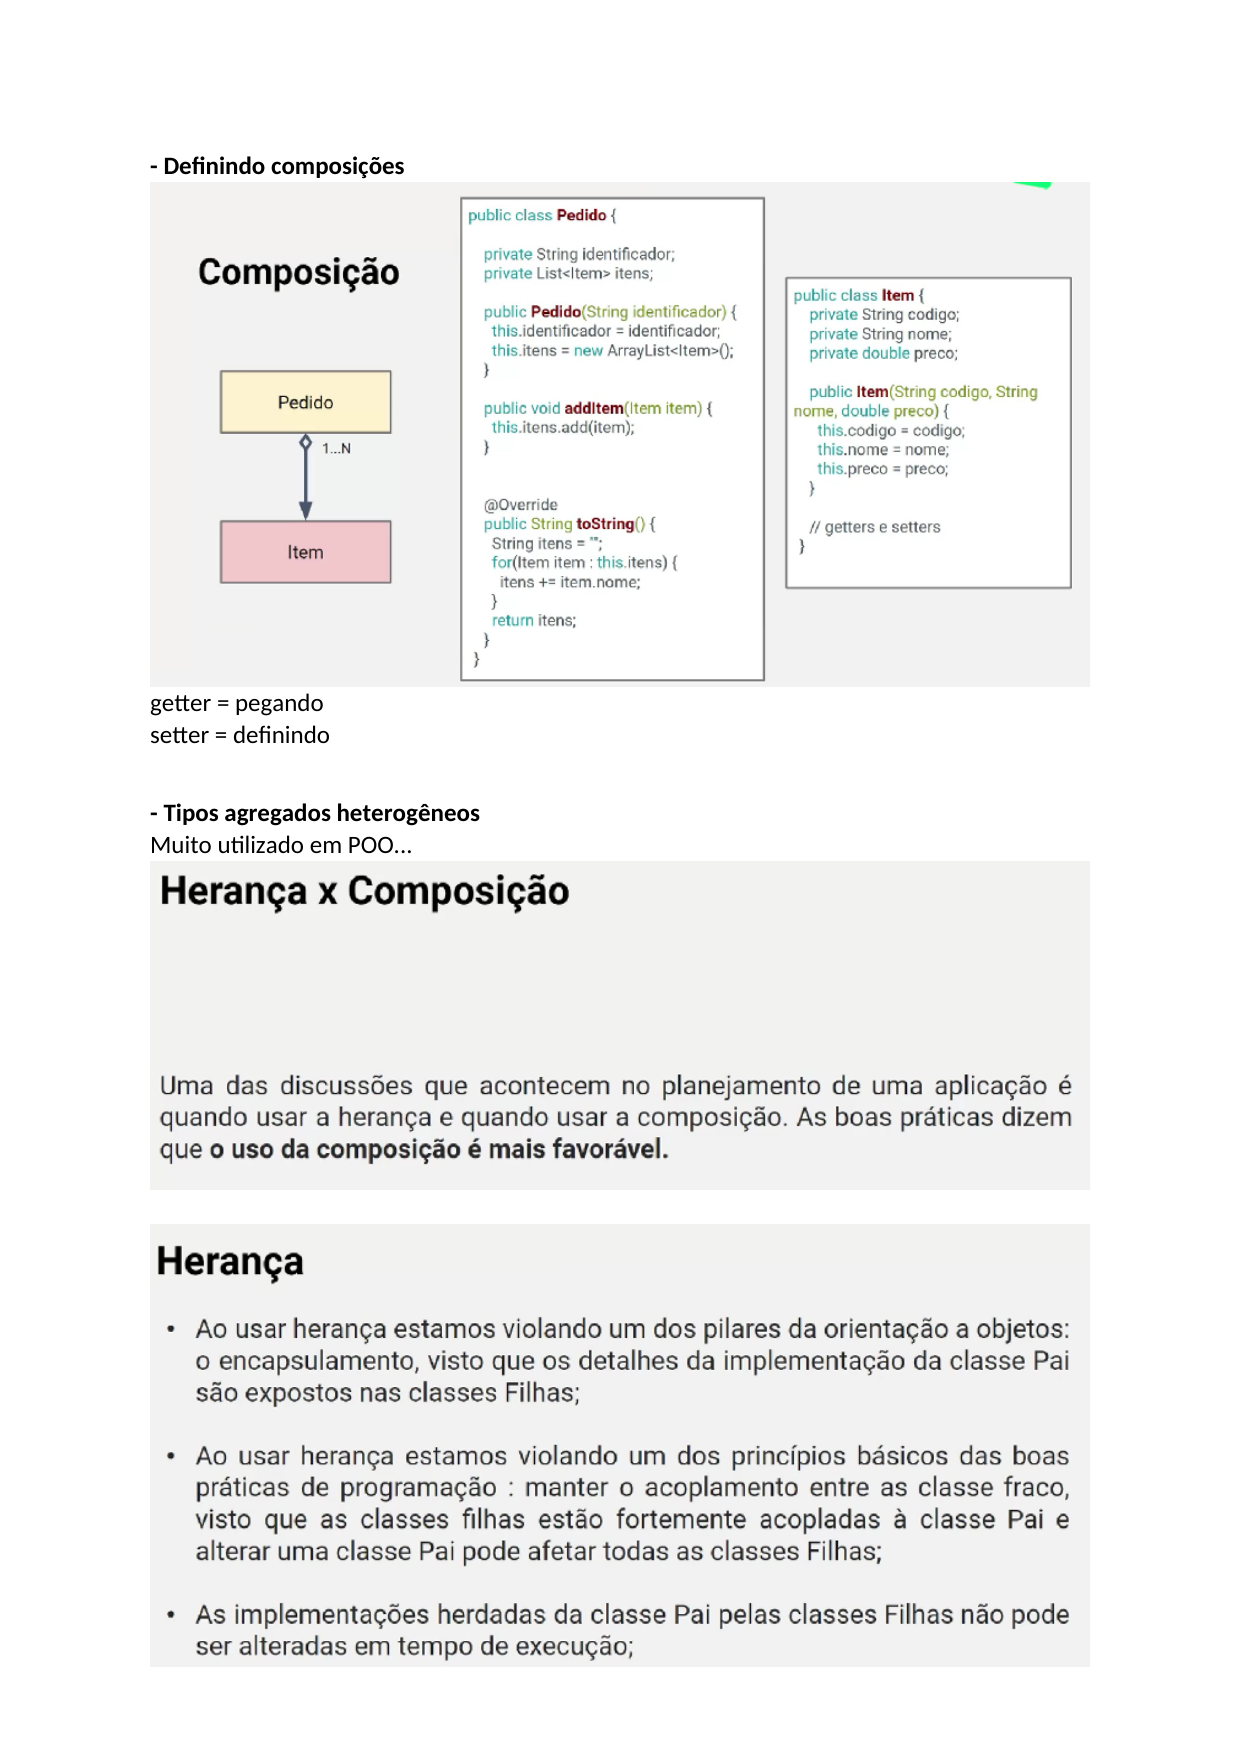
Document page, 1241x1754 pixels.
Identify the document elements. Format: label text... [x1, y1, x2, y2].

text setter = definindo [150, 719, 1090, 750]
text getter = pegando [150, 687, 1090, 718]
text - Tipos agregados heterogêneos [150, 797, 1090, 828]
picture [150, 182, 1091, 687]
picture [150, 861, 1091, 1190]
text - Definindo composições [150, 150, 1090, 181]
text Muito utilizado em POO... [150, 829, 1090, 860]
picture [150, 1224, 1091, 1667]
